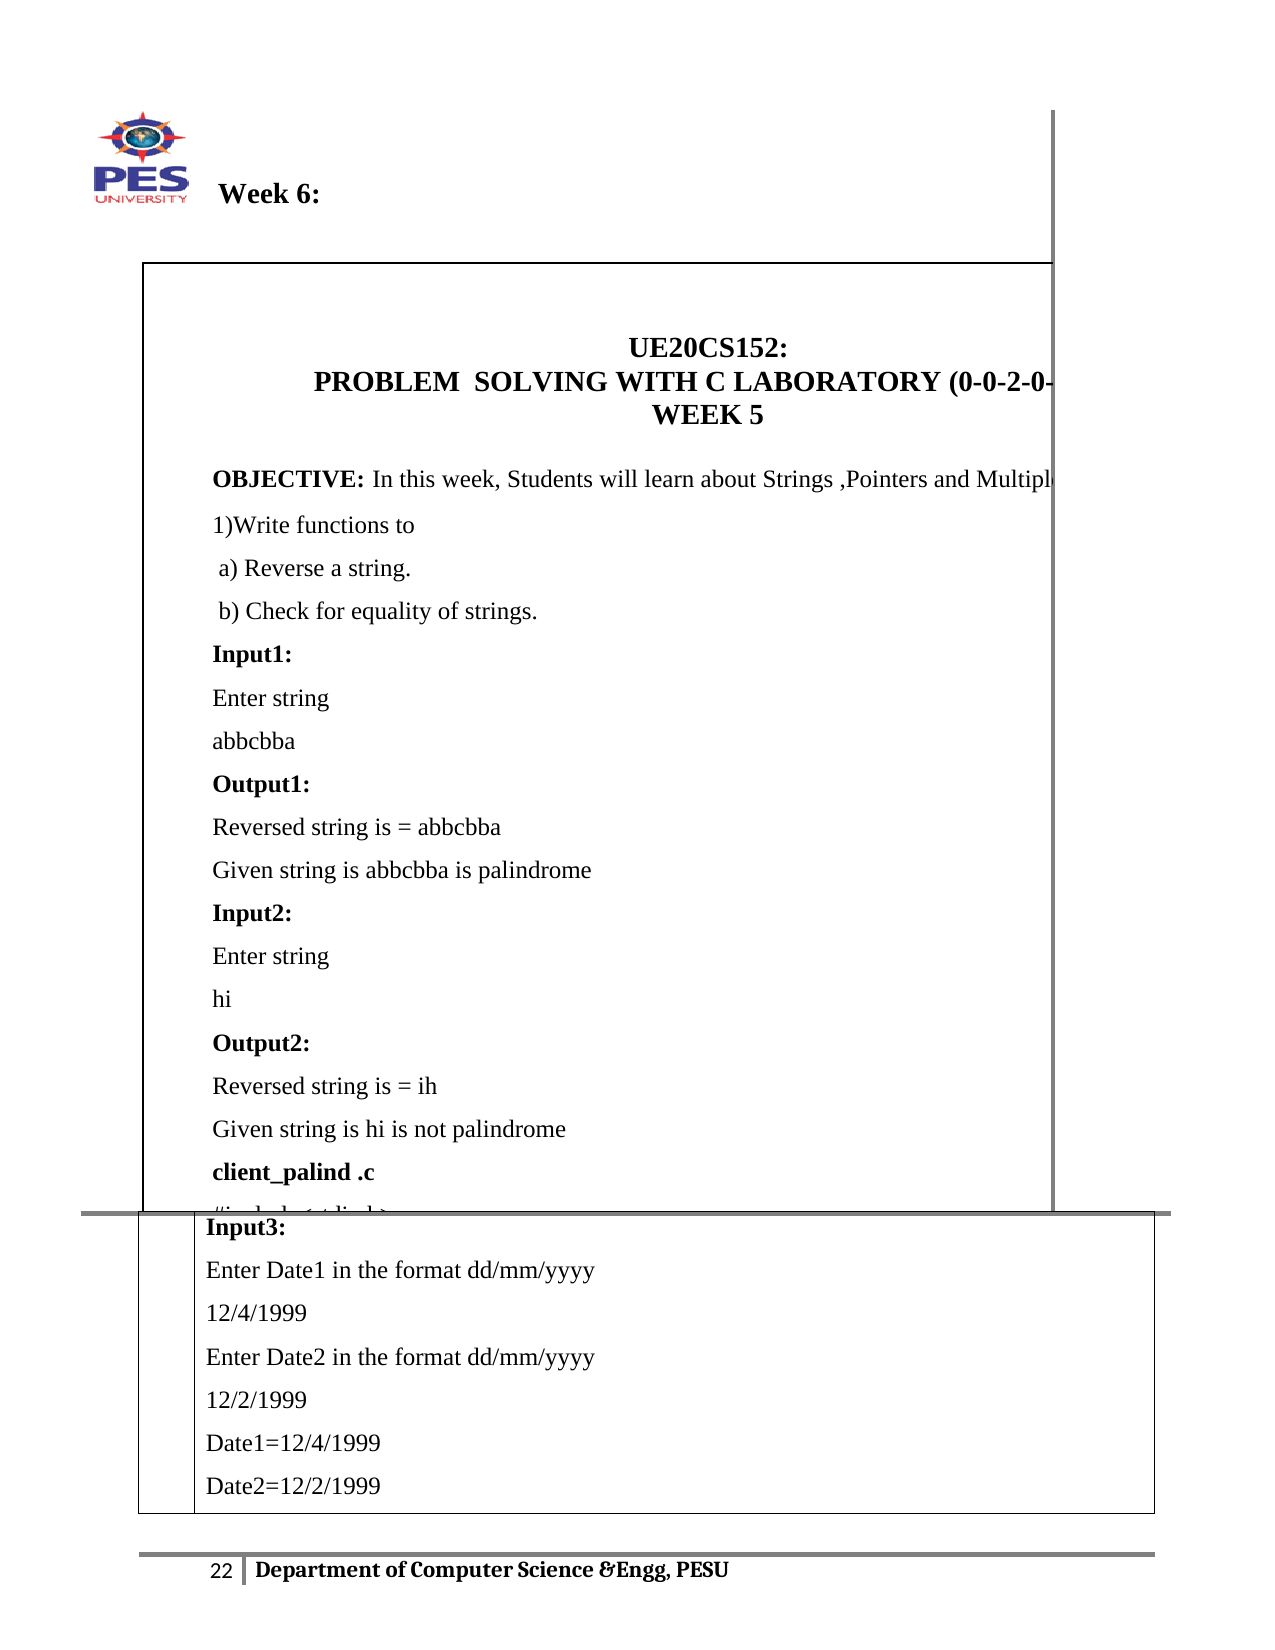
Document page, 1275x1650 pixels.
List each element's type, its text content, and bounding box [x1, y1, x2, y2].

table_cell 3 [139, 1216, 194, 1513]
table_cell Write a C program to compare 2 dates and print appropriate message using structures Input1: Enter Date1 in the format dd/mm/yyyy 12/2/2000 Enter Date2 in the format dd/mm/yyyy 12/2/2000 Date1=12/2/2000 Date2=12/2/2000 Output1: Date1 is equal to Date2 Input2: Enter Date1 in the format dd/mm/yyyy 12/3/2000 Enter Date2 in the format dd/mm/yyyy 12/3/2001 Date1=12/3/2000 Date2=12/3/2001 Output2: Date1 is smaller than Date2 Input3: Enter Date1 in the format dd/mm/yyyy 12/4/1999 Enter Date2 in the format dd/mm/yyyy 12/2/1999 Date1=12/4/1999 Date2=12/2/1999 Output3: Date1 is greater than Date2 [195, 1216, 1154, 1513]
picture [92, 110, 192, 204]
